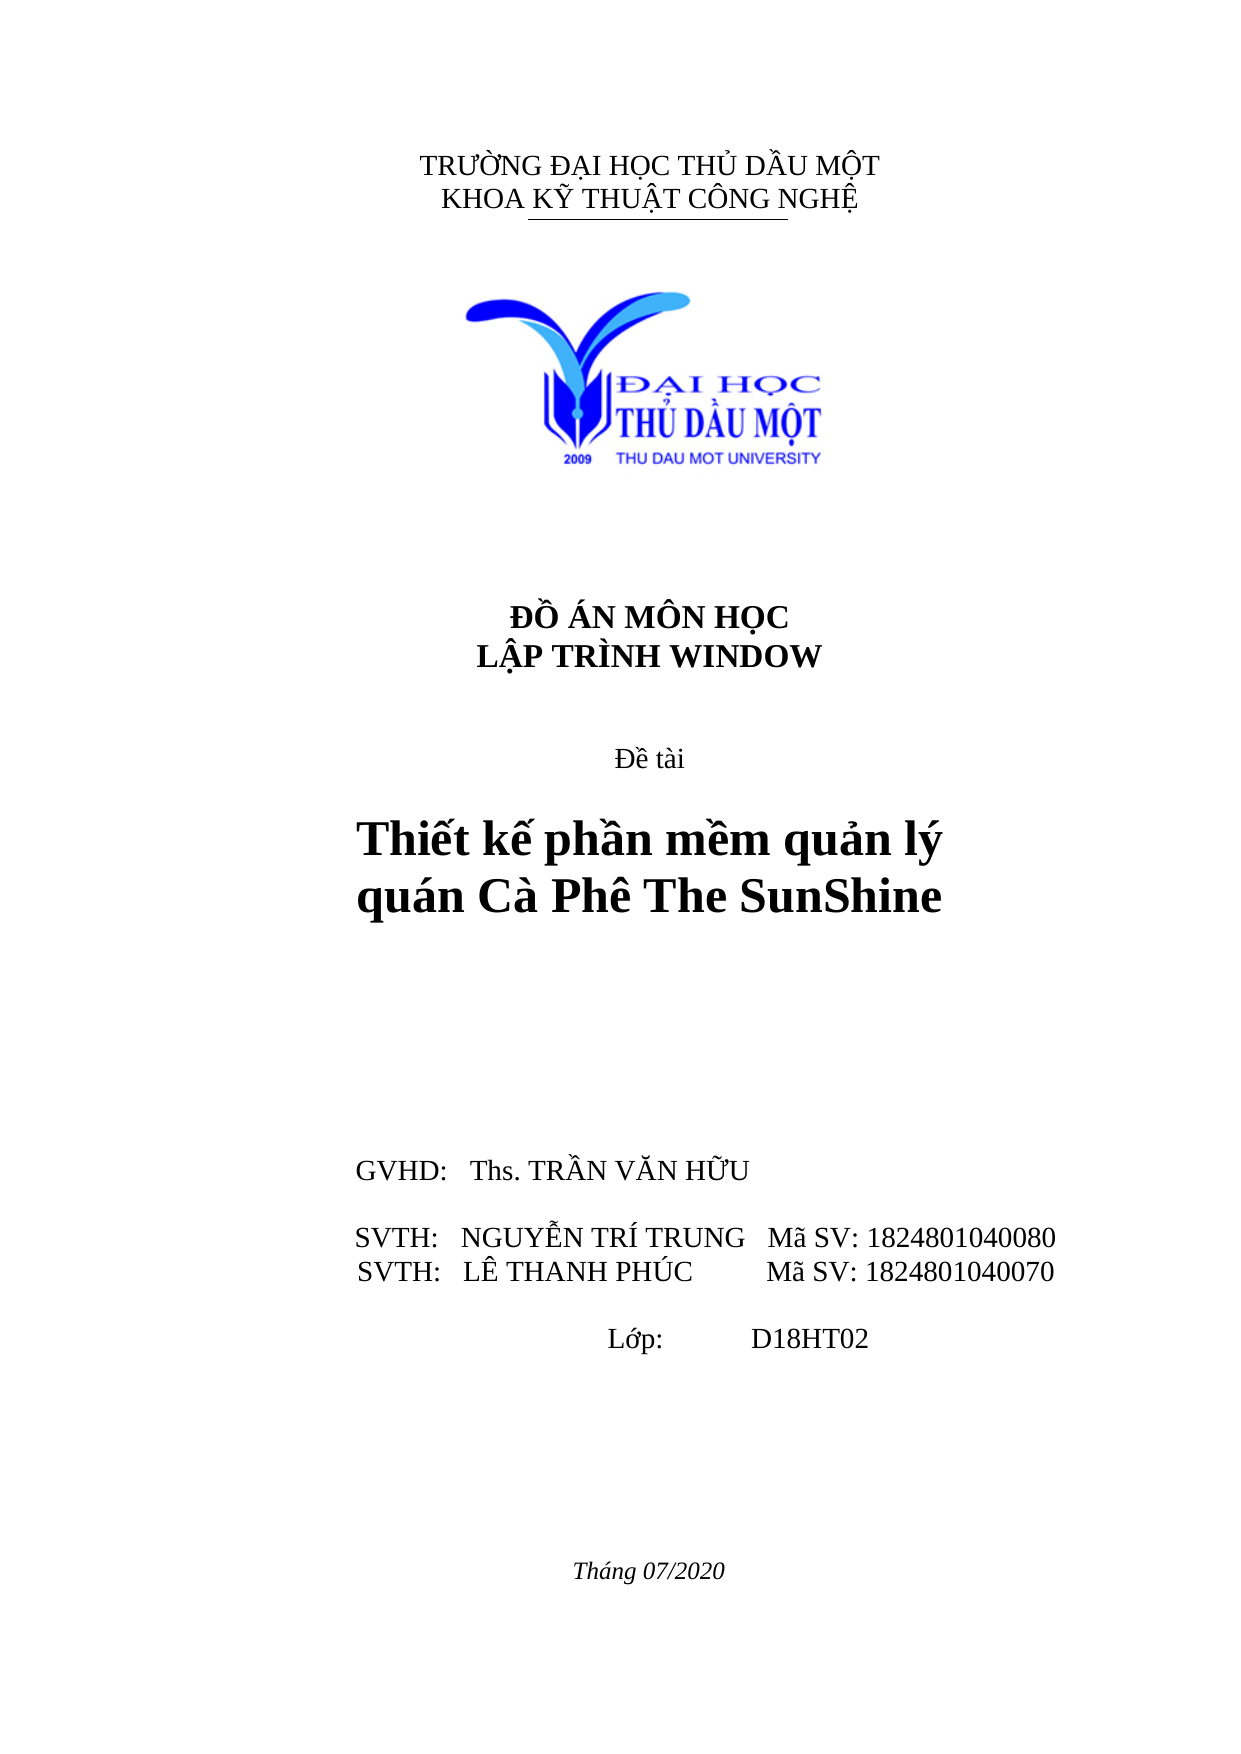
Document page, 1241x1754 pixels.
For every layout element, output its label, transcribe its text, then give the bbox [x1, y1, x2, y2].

text SVTH: LÊ THANH PHÚC Mã SV: 1824801040070 [289, 1254, 1122, 1287]
text KHOA KỸ THUẬT CÔNG NGHỆ [177, 181, 1122, 215]
text GVHD: Ths. TRẦN VĂN HỮU [355, 1153, 1122, 1187]
text ĐỒ ÁN MÔN HỌC [177, 597, 1122, 636]
text SVTH: NGUYỄN TRÍ TRUNG Mã SV: 1824801040080 [354, 1220, 1122, 1254]
text Tháng 07/2020 [177, 1556, 1122, 1584]
picture [460, 272, 839, 497]
text TRƯỜNG ĐẠI HỌC THỦ DẦU MỘT [177, 148, 1122, 181]
text Đề tài [177, 741, 1122, 775]
text Thiết kế phần mềm quản lý [177, 808, 1122, 866]
text LẬP TRÌNH WINDOW [177, 636, 1122, 674]
text quán Cà Phê The SunShine [177, 866, 1122, 923]
text Lớp: D18HT02 [354, 1321, 1122, 1354]
